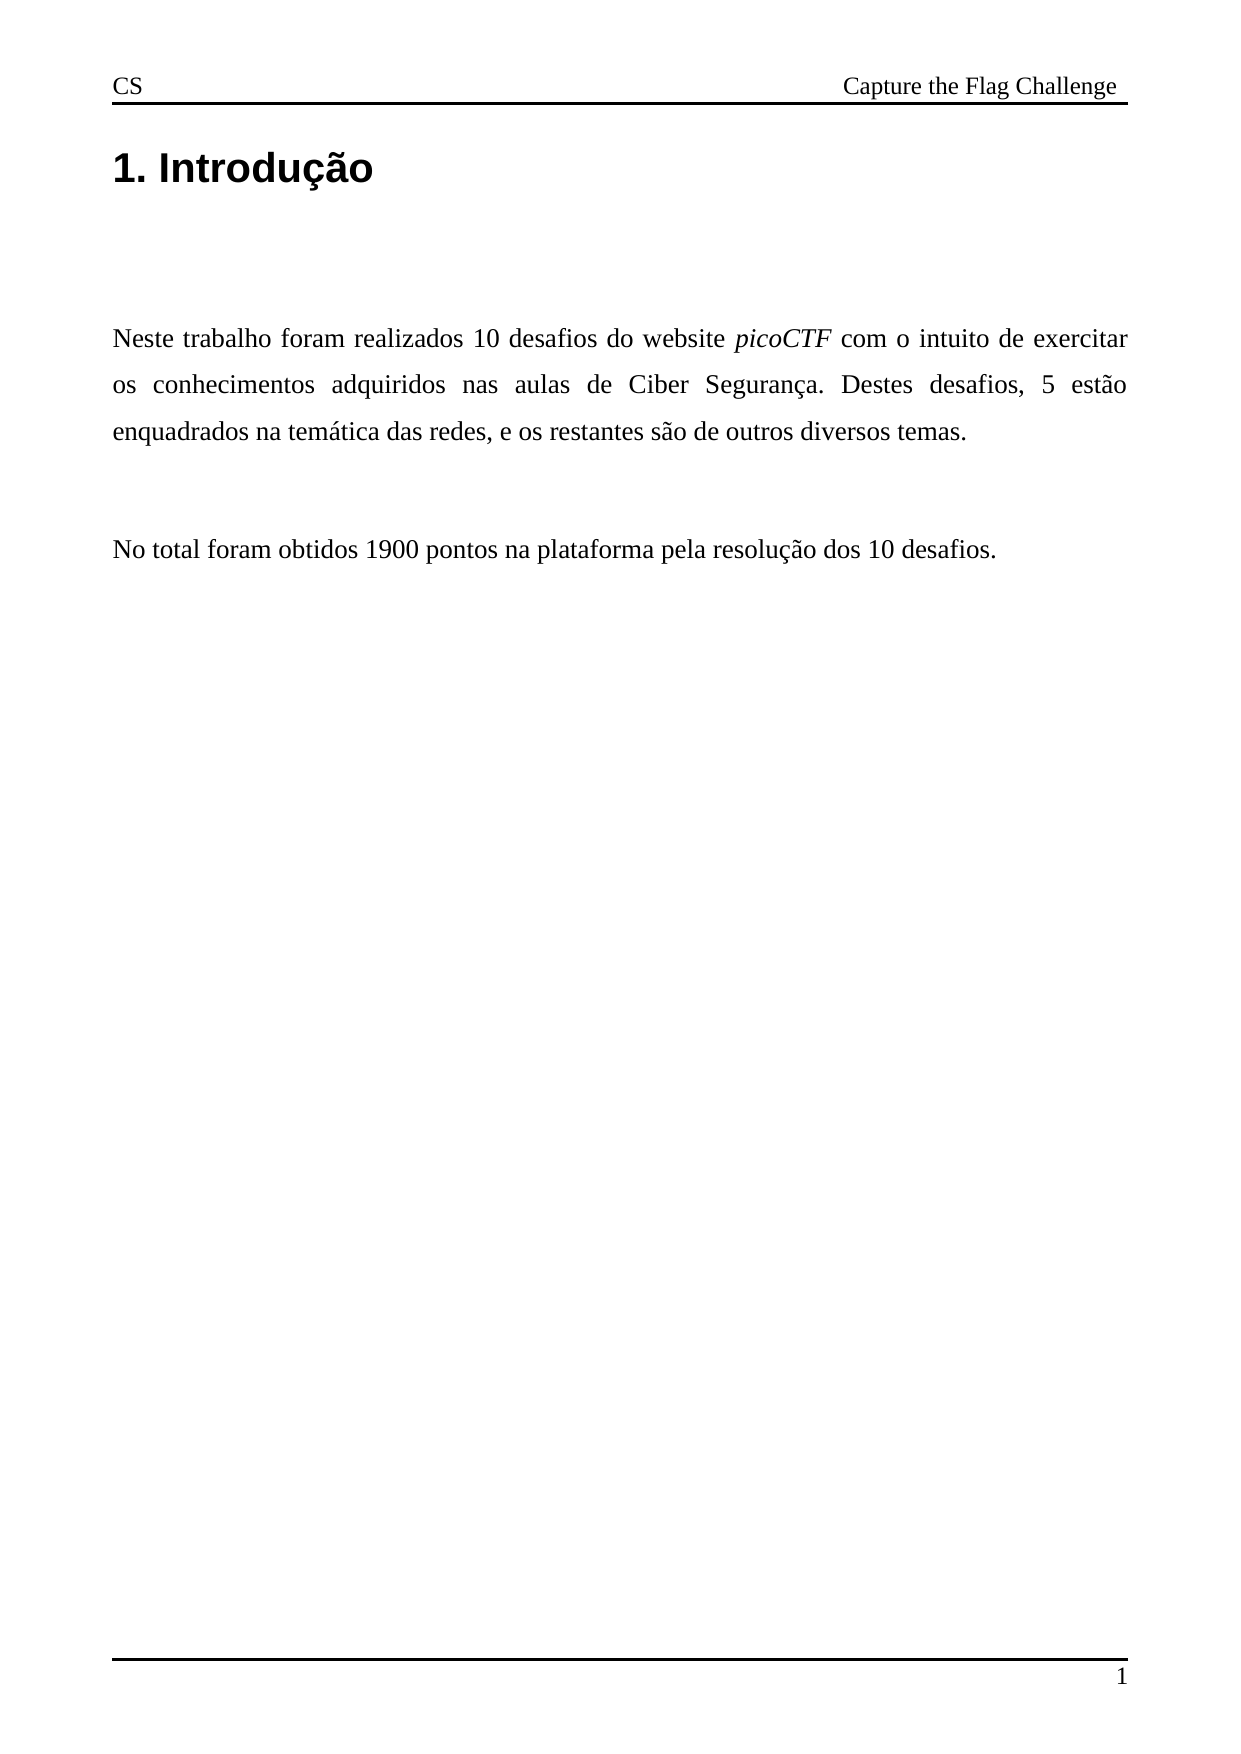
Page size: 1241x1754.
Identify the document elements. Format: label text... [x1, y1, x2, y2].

text No total foram obtidos 1900 pontos na plataforma pela resolução dos 10 desafios. [112, 533, 1128, 565]
text Neste trabalho foram realizados 10 desafios do website picoCTF com o intuito de exercitar os conhecimentos adquiridos nas aulas de Ciber Segurança. Destes desafios, 5 estão enquadrados na temática das redes, e os restantes são de outros diversos temas. [112, 322, 1128, 446]
subtitle 1. Introdução [112, 143, 1128, 191]
